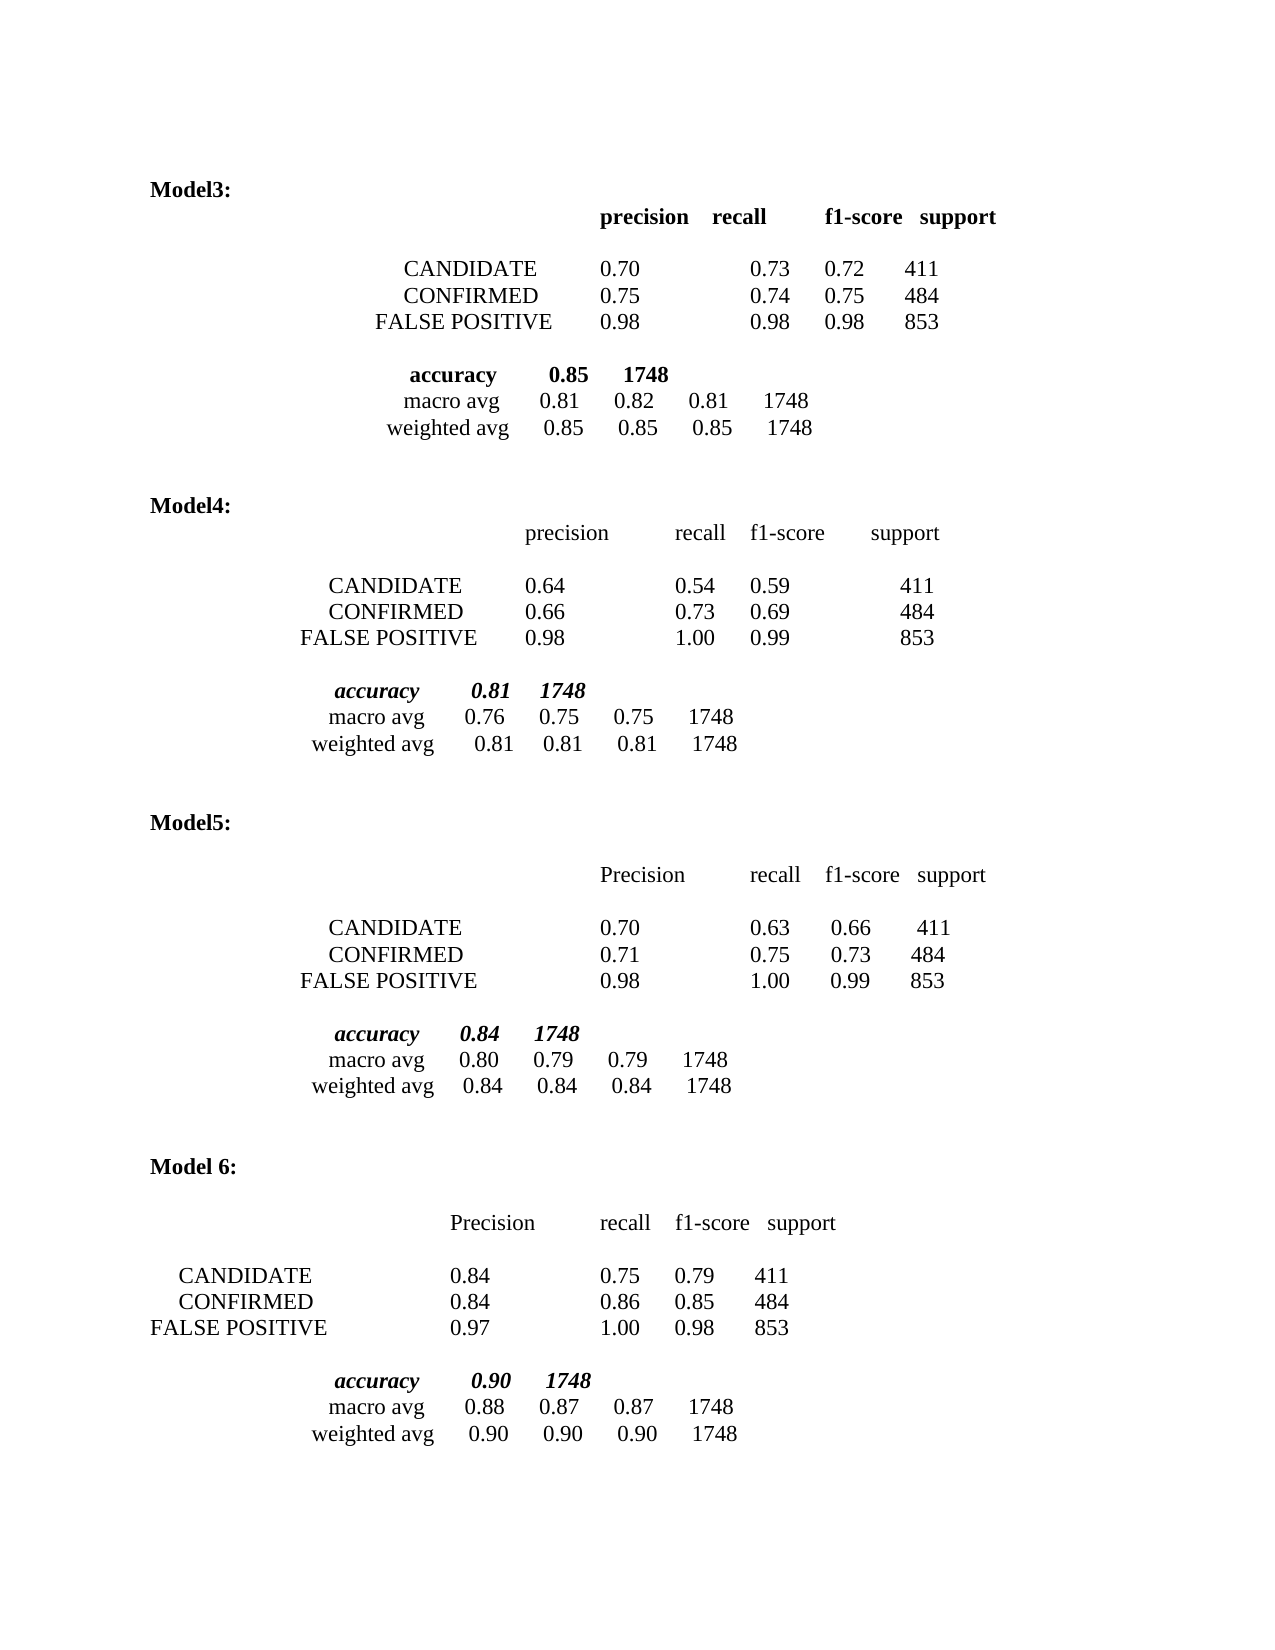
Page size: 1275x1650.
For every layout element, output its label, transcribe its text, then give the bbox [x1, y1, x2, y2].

text weighted avg 0.84 0.84 0.84 1748 [300, 1072, 1125, 1099]
text weighted avg 0.81 0.81 0.81 1748 [300, 730, 1125, 756]
text Model5: [150, 809, 1125, 835]
text Model4: [150, 493, 1125, 519]
text macro avg 0.76 0.75 0.75 1748 [300, 703, 1125, 730]
text accuracy 0.85 1748 [375, 361, 1125, 387]
text CANDIDATE 0.70 0.63 0.66 411 [300, 914, 1125, 941]
text macro avg 0.81 0.82 0.81 1748 [375, 387, 1125, 413]
text Precision recall f1-score support [525, 862, 1125, 888]
text weighted avg 0.90 0.90 0.90 1748 [300, 1420, 1125, 1446]
text CANDIDATE 0.84 0.75 0.79 411 [150, 1262, 1125, 1288]
text precision recall f1-score support [525, 203, 1125, 229]
text CONFIRMED 0.66 0.73 0.69 484 [300, 598, 1125, 624]
text CANDIDATE 0.70 0.73 0.72 411 [375, 255, 1125, 282]
text accuracy 0.81 1748 [300, 677, 1125, 703]
text Model3: [150, 176, 1125, 203]
text Model 6: [150, 1153, 1125, 1180]
text FALSE POSITIVE 0.98 1.00 0.99 853 [300, 967, 1125, 993]
text weighted avg 0.85 0.85 0.85 1748 [375, 413, 1125, 440]
text macro avg 0.80 0.79 0.79 1748 [300, 1046, 1125, 1072]
text CANDIDATE 0.64 0.54 0.59 411 [300, 572, 1125, 598]
text CONFIRMED 0.71 0.75 0.73 484 [300, 941, 1125, 967]
text FALSE POSITIVE 0.98 1.00 0.99 853 [300, 624, 1125, 651]
text Precision recall f1-score support [375, 1209, 1125, 1235]
text FALSE POSITIVE 0.98 0.98 0.98 853 [375, 308, 1125, 334]
text FALSE POSITIVE 0.97 1.00 0.98 853 [150, 1314, 1125, 1341]
text CONFIRMED 0.75 0.74 0.75 484 [375, 282, 1125, 308]
text accuracy 0.84 1748 [300, 1020, 1125, 1046]
text precision recall f1-score support [450, 519, 1125, 545]
text accuracy 0.90 1748 [300, 1367, 1125, 1393]
text macro avg 0.88 0.87 0.87 1748 [300, 1393, 1125, 1420]
text CONFIRMED 0.84 0.86 0.85 484 [150, 1288, 1125, 1314]
